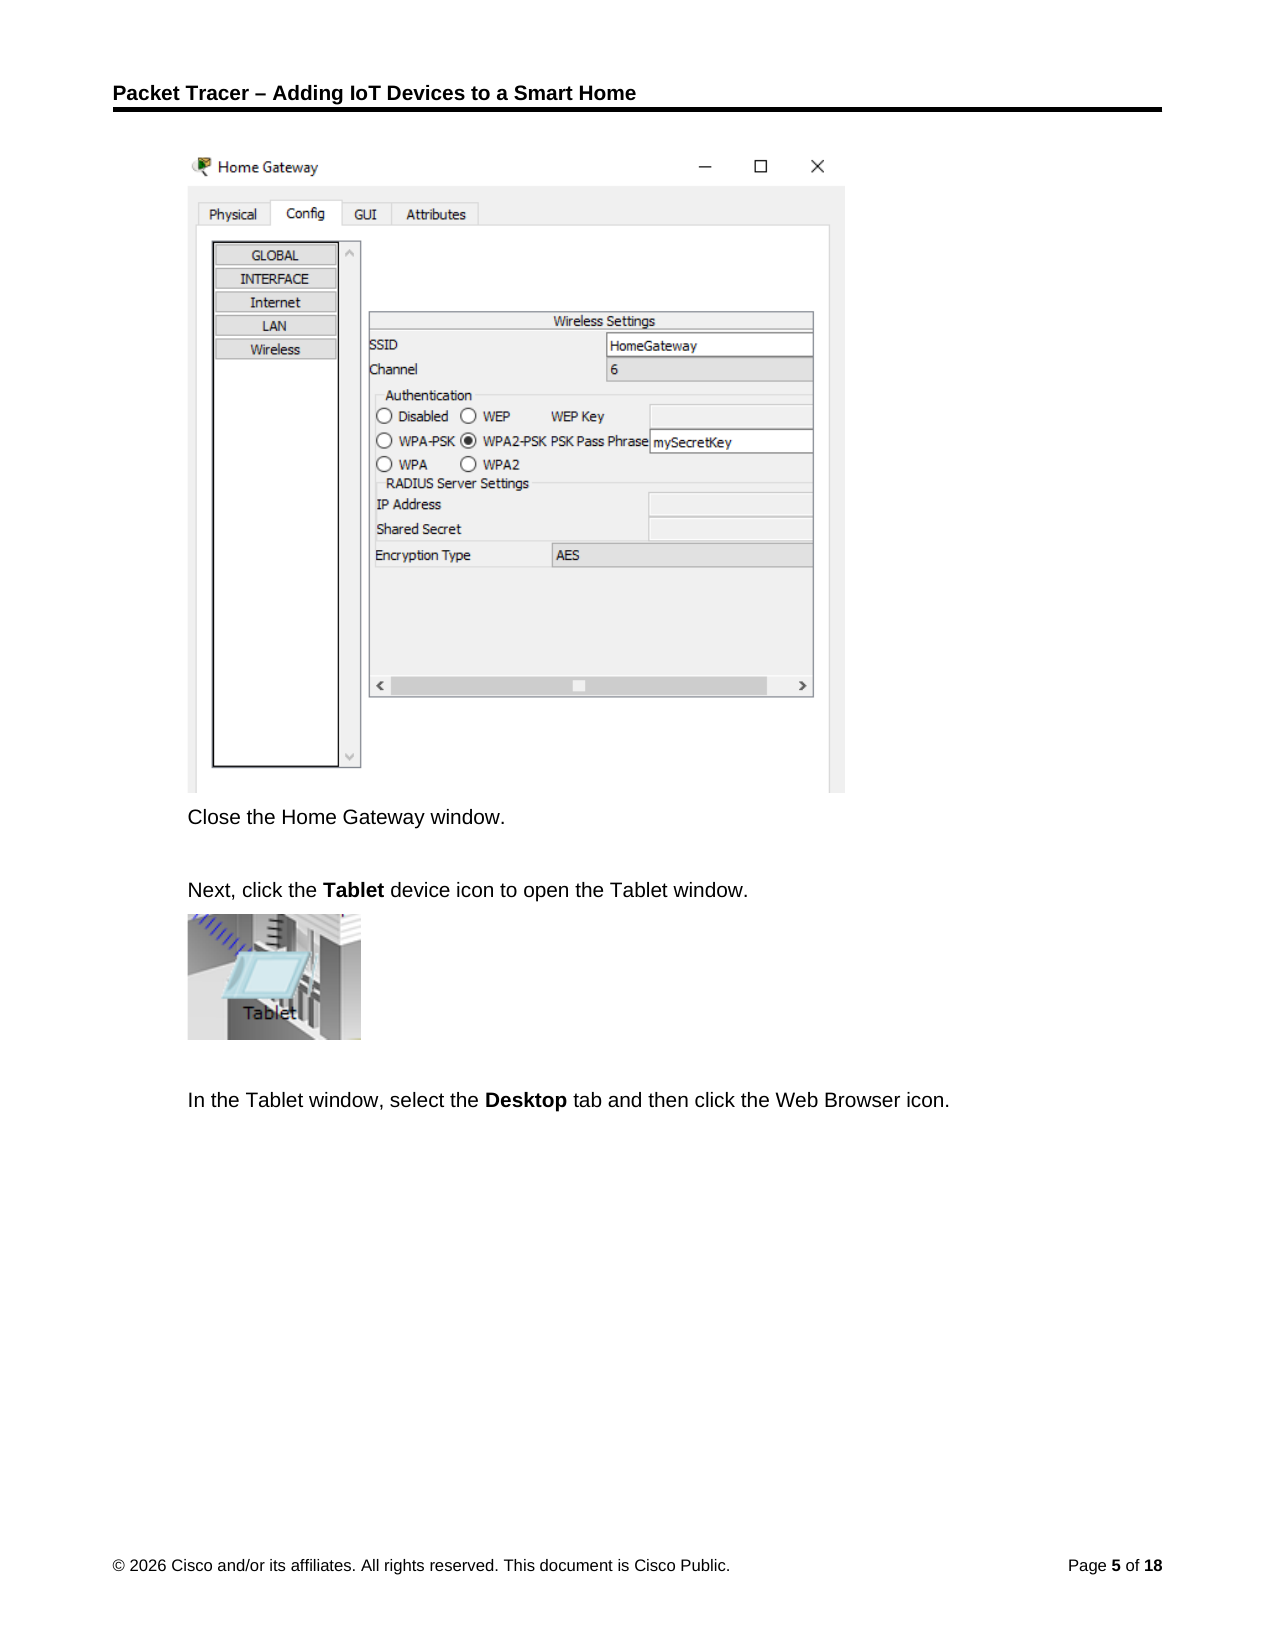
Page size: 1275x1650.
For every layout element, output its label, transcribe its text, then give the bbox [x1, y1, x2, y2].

list In the Tablet window, select the Desktop tab and then click the Web Browser icon. [187, 1088, 1162, 1112]
picture [187, 914, 361, 1040]
list Close the Home Gateway window. [187, 805, 1162, 829]
picture [187, 150, 845, 793]
list Next, click the Tablet device icon to open the Tablet window. [187, 878, 1162, 902]
